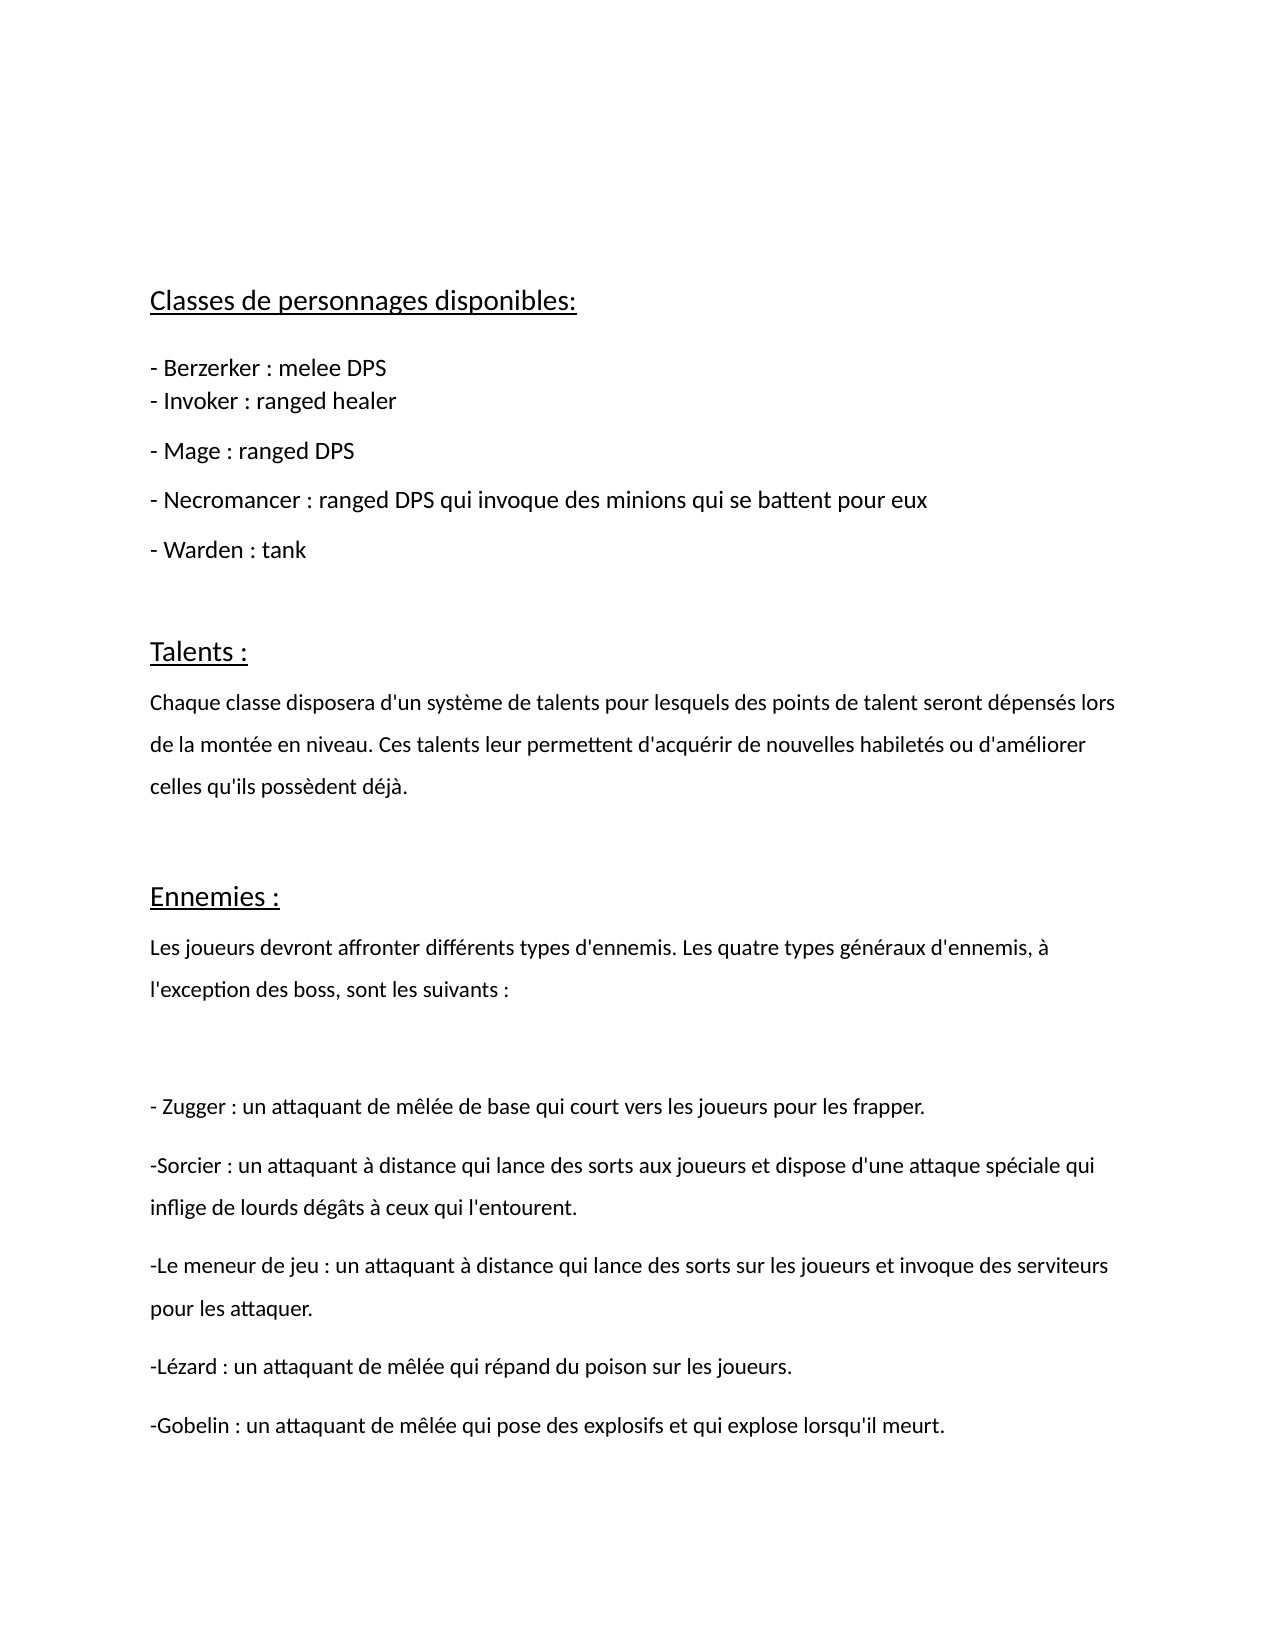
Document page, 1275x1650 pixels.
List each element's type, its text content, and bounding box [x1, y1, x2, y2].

text -Gobelin : un attaquant de mêlée qui pose des explosifs et qui explose lorsqu'il meurt. [150, 1411, 1125, 1439]
text - Necromancer : ranged DPS qui invoque des minions qui se battent pour eux [150, 485, 1125, 515]
text - Berzerker : melee DPS - Invoker : ranged healer [150, 353, 1125, 416]
text - Zugger : un attaquant de mêlée de base qui court vers les joueurs pour les frapper. [150, 1092, 1125, 1120]
text - Mage : ranged DPS [150, 435, 1125, 466]
text - Warden : tank [150, 534, 1125, 565]
text -Le meneur de jeu : un attaquant à distance qui lance des sorts sur les joueurs et invoque des serviteurs pour les attaquer. [150, 1252, 1125, 1322]
text Les joueurs devront affronter différents types d'ennemis. Les quatre types généraux d'ennemis, à l'exception des boss, sont les suivants : [150, 933, 1125, 1003]
text -Sorcier : un attaquant à distance qui lance des sorts aux joueurs et dispose d'une attaque spéciale qui inflige de lourds dégâts à ceux qui l'entourent. [150, 1151, 1125, 1221]
text Ennemies : [150, 878, 1125, 914]
text Talents : [150, 633, 1125, 669]
text -Lézard : un attaquant de mêlée qui répand du poison sur les joueurs. [150, 1352, 1125, 1380]
text Classes de personnages disponibles: [150, 282, 1125, 318]
text Chaque classe disposera d'un système de talents pour lesquels des points de talent seront dépensés lors de la montée en niveau. Ces talents leur permettent d'acquérir de nouvelles habiletés ou d'améliorer celles qu'ils possèdent déjà. [150, 688, 1125, 801]
